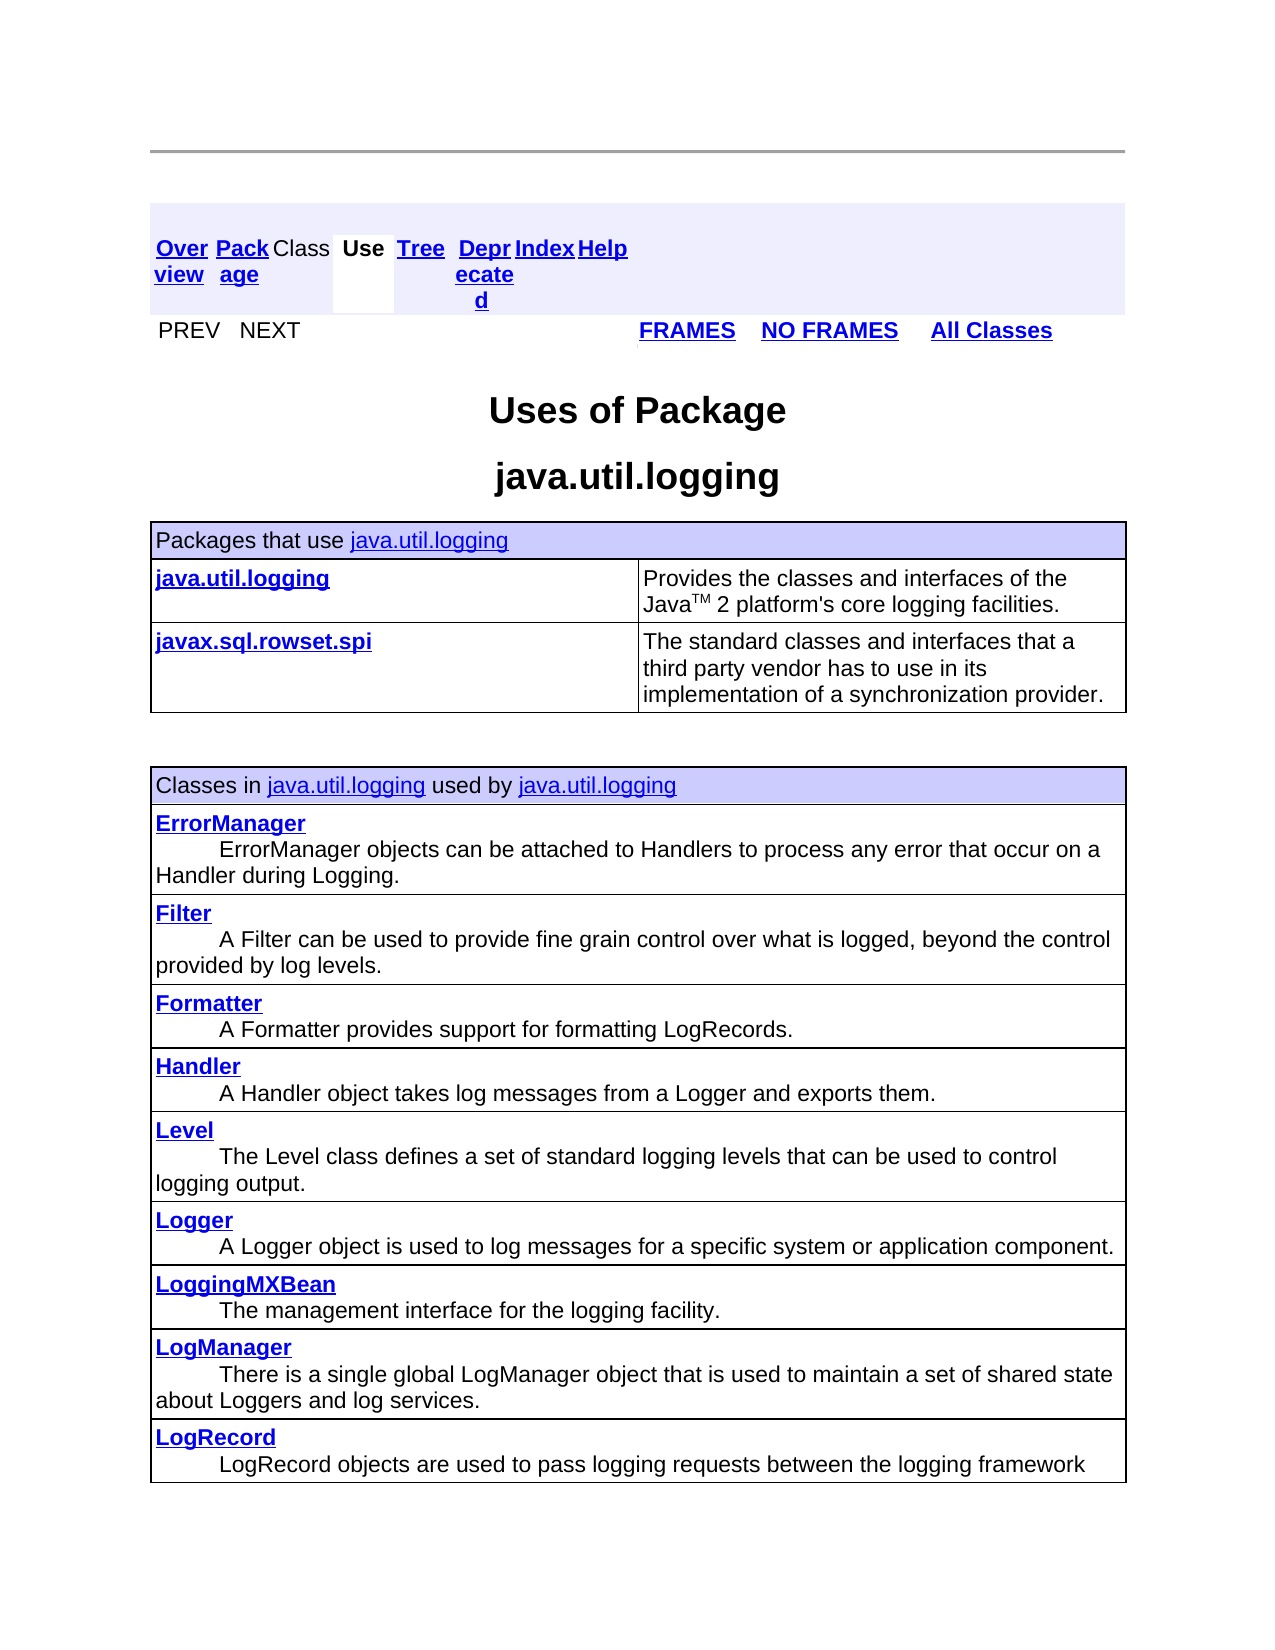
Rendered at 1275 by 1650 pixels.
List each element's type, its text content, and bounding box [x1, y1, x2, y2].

table_cell ErrorManager ErrorManager objects can be attached to Handlers to process any error that occur on a Handler during Logging. [152, 805, 1125, 893]
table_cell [152, 1420, 1125, 1482]
table_cell Level The Level class defines a set of standard logging levels that can be used to control logging output. [152, 1112, 1125, 1201]
table_cell Formatter A Formatter provides support for formatting LogRecords. [152, 985, 1125, 1047]
table_cell The standard classes and interfaces that a third party vendor has to use in its implementation of a synchronization provider. [639, 623, 1125, 712]
table_cell FRAMES NO FRAMES All Classes [638, 315, 1125, 345]
table_cell Filter A Filter can be used to provide fine grain control over what is logged, beyond the control provided by log levels. [152, 895, 1125, 983]
table_header Classes in java.util.logging used by java.util.logging [152, 768, 1125, 803]
text Uses of Package [150, 388, 1125, 431]
table_header [150, 203, 1125, 315]
table_cell java.util.logging [152, 560, 638, 622]
table_cell Logger A Logger object is used to log messages for a specific system or application component. [152, 1202, 1125, 1264]
table_cell PREV NEXT [150, 315, 637, 345]
table_cell Handler A Handler object takes log messages from a Logger and exports them. [152, 1049, 1125, 1111]
table_cell LogManager There is a single global LogManager object that is used to maintain a set of shared state about Loggers and log services. [152, 1330, 1125, 1418]
table_cell LoggingMXBean The management interface for the logging facility. [152, 1266, 1125, 1328]
table_header Packages that use java.util.logging [152, 523, 1125, 558]
table_cell javax.sql.rowset.spi [152, 623, 638, 712]
text java.util.logging [150, 454, 1125, 497]
table_cell Provides the classes and interfaces of the JavaTM 2 platform's core logging facilities. [639, 560, 1125, 622]
